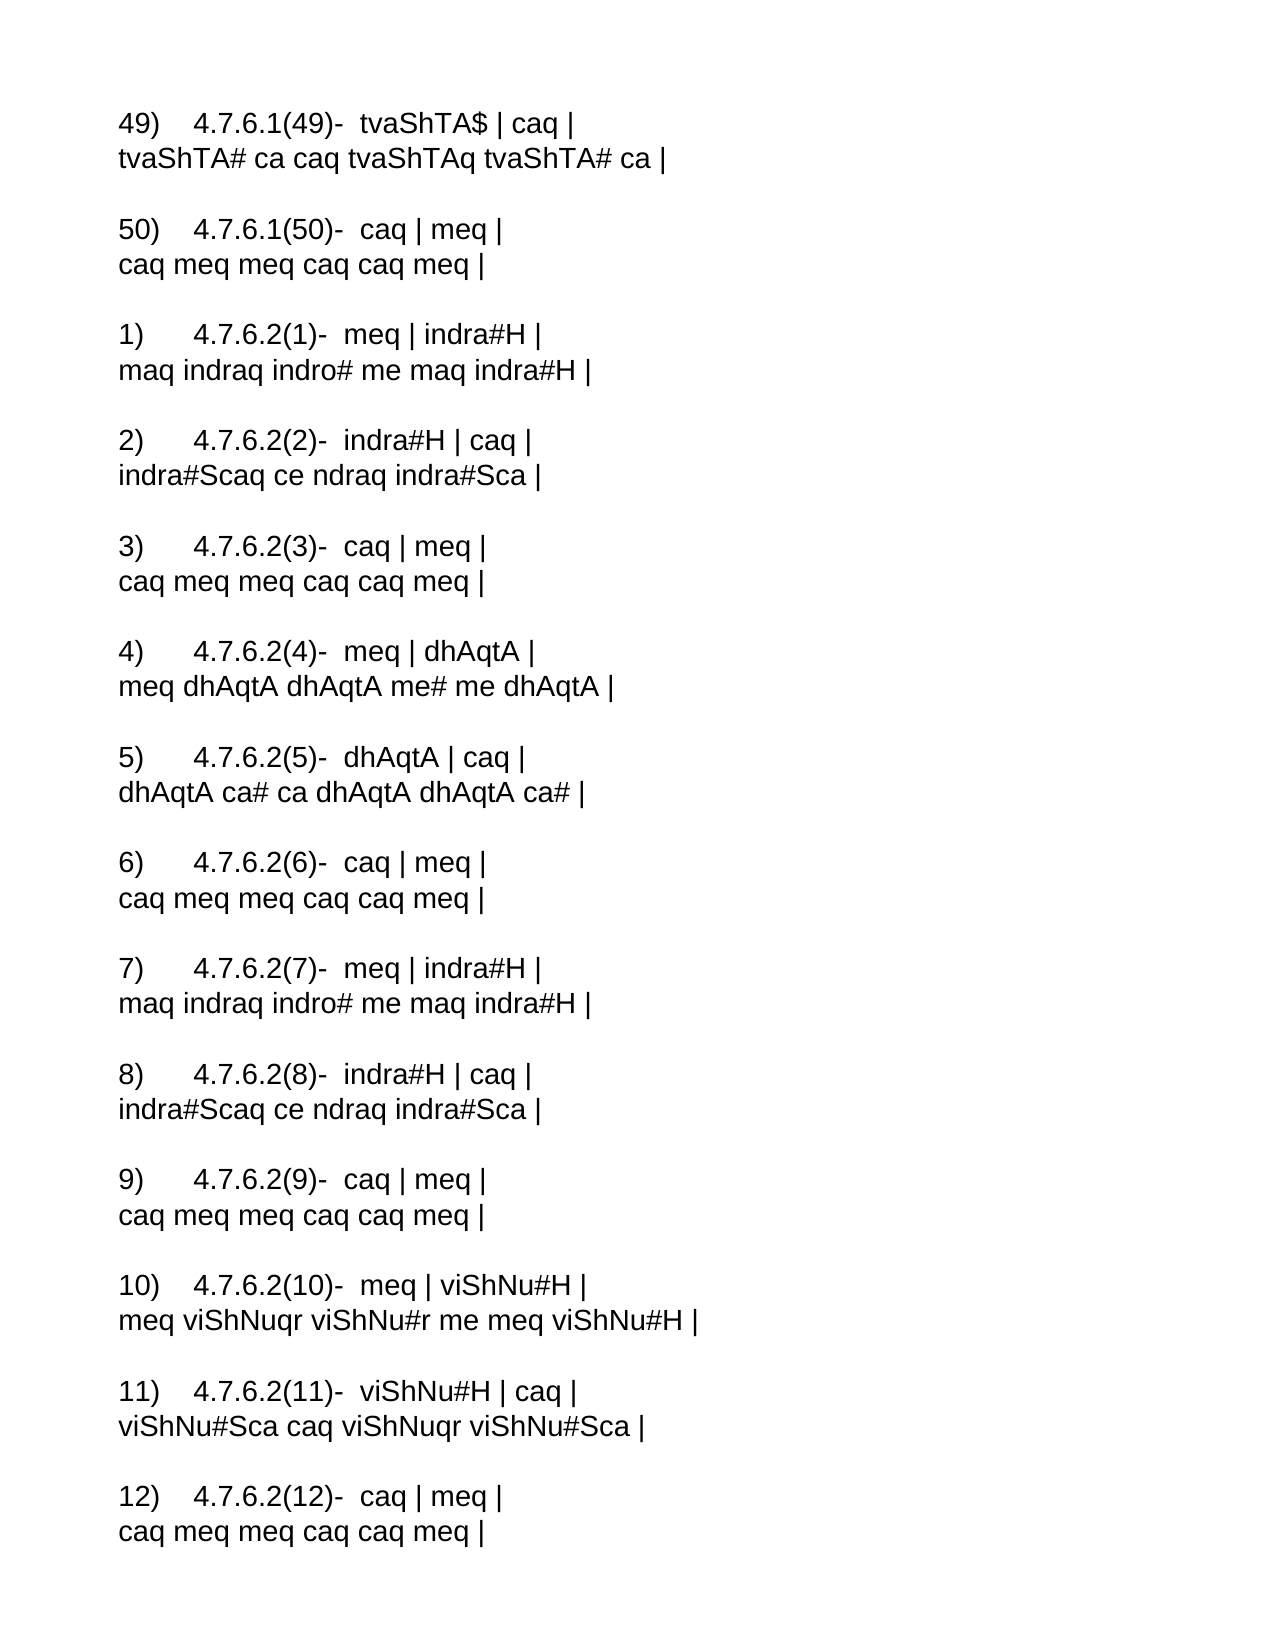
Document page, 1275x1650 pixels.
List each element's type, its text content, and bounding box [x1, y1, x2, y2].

text 5) 4.7.6.2(5)- dhAqtA | caq | [118, 740, 1204, 773]
text maq indraq indro# me maq indra#H | [118, 352, 1204, 386]
text 10) 4.7.6.2(10)- meq | viShNu#H | [118, 1268, 1204, 1301]
text caq meq meq caq caq meq | [118, 1514, 1204, 1548]
text dhAqtA ca# ca dhAqtA dhAqtA ca# | [118, 775, 1204, 808]
text viShNu#Sca caq viShNuqr viShNu#Sca | [118, 1409, 1204, 1442]
text caq meq meq caq caq meq | [118, 564, 1204, 597]
text caq meq meq caq caq meq | [118, 1197, 1204, 1231]
text meq dhAqtA dhAqtA me# me dhAqtA | [118, 669, 1204, 703]
text 2) 4.7.6.2(2)- indra#H | caq | [118, 423, 1204, 456]
text 1) 4.7.6.2(1)- meq | indra#H | [118, 317, 1204, 351]
text 50) 4.7.6.1(50)- caq | meq | [118, 212, 1204, 245]
text tvaShTA# ca caq tvaShTAq tvaShTA# ca | [118, 141, 1204, 175]
text indra#Scaq ce ndraq indra#Sca | [118, 458, 1204, 492]
text 11) 4.7.6.2(11)- viShNu#H | caq | [118, 1373, 1204, 1407]
text 7) 4.7.6.2(7)- meq | indra#H | [118, 951, 1204, 984]
text 4) 4.7.6.2(4)- meq | dhAqtA | [118, 634, 1204, 668]
text indra#Scaq ce ndraq indra#Sca | [118, 1092, 1204, 1125]
text 6) 4.7.6.2(6)- caq | meq | [118, 845, 1204, 879]
text maq indraq indro# me maq indra#H | [118, 986, 1204, 1020]
text caq meq meq caq caq meq | [118, 881, 1204, 914]
text 49) 4.7.6.1(49)- tvaShTA$ | caq | [118, 106, 1204, 139]
text 12) 4.7.6.2(12)- caq | meq | [118, 1479, 1204, 1513]
text 3) 4.7.6.2(3)- caq | meq | [118, 528, 1204, 562]
text caq meq meq caq caq meq | [118, 247, 1204, 280]
text 9) 4.7.6.2(9)- caq | meq | [118, 1162, 1204, 1196]
text meq viShNuqr viShNu#r me meq viShNu#H | [118, 1303, 1204, 1337]
text 8) 4.7.6.2(8)- indra#H | caq | [118, 1057, 1204, 1090]
